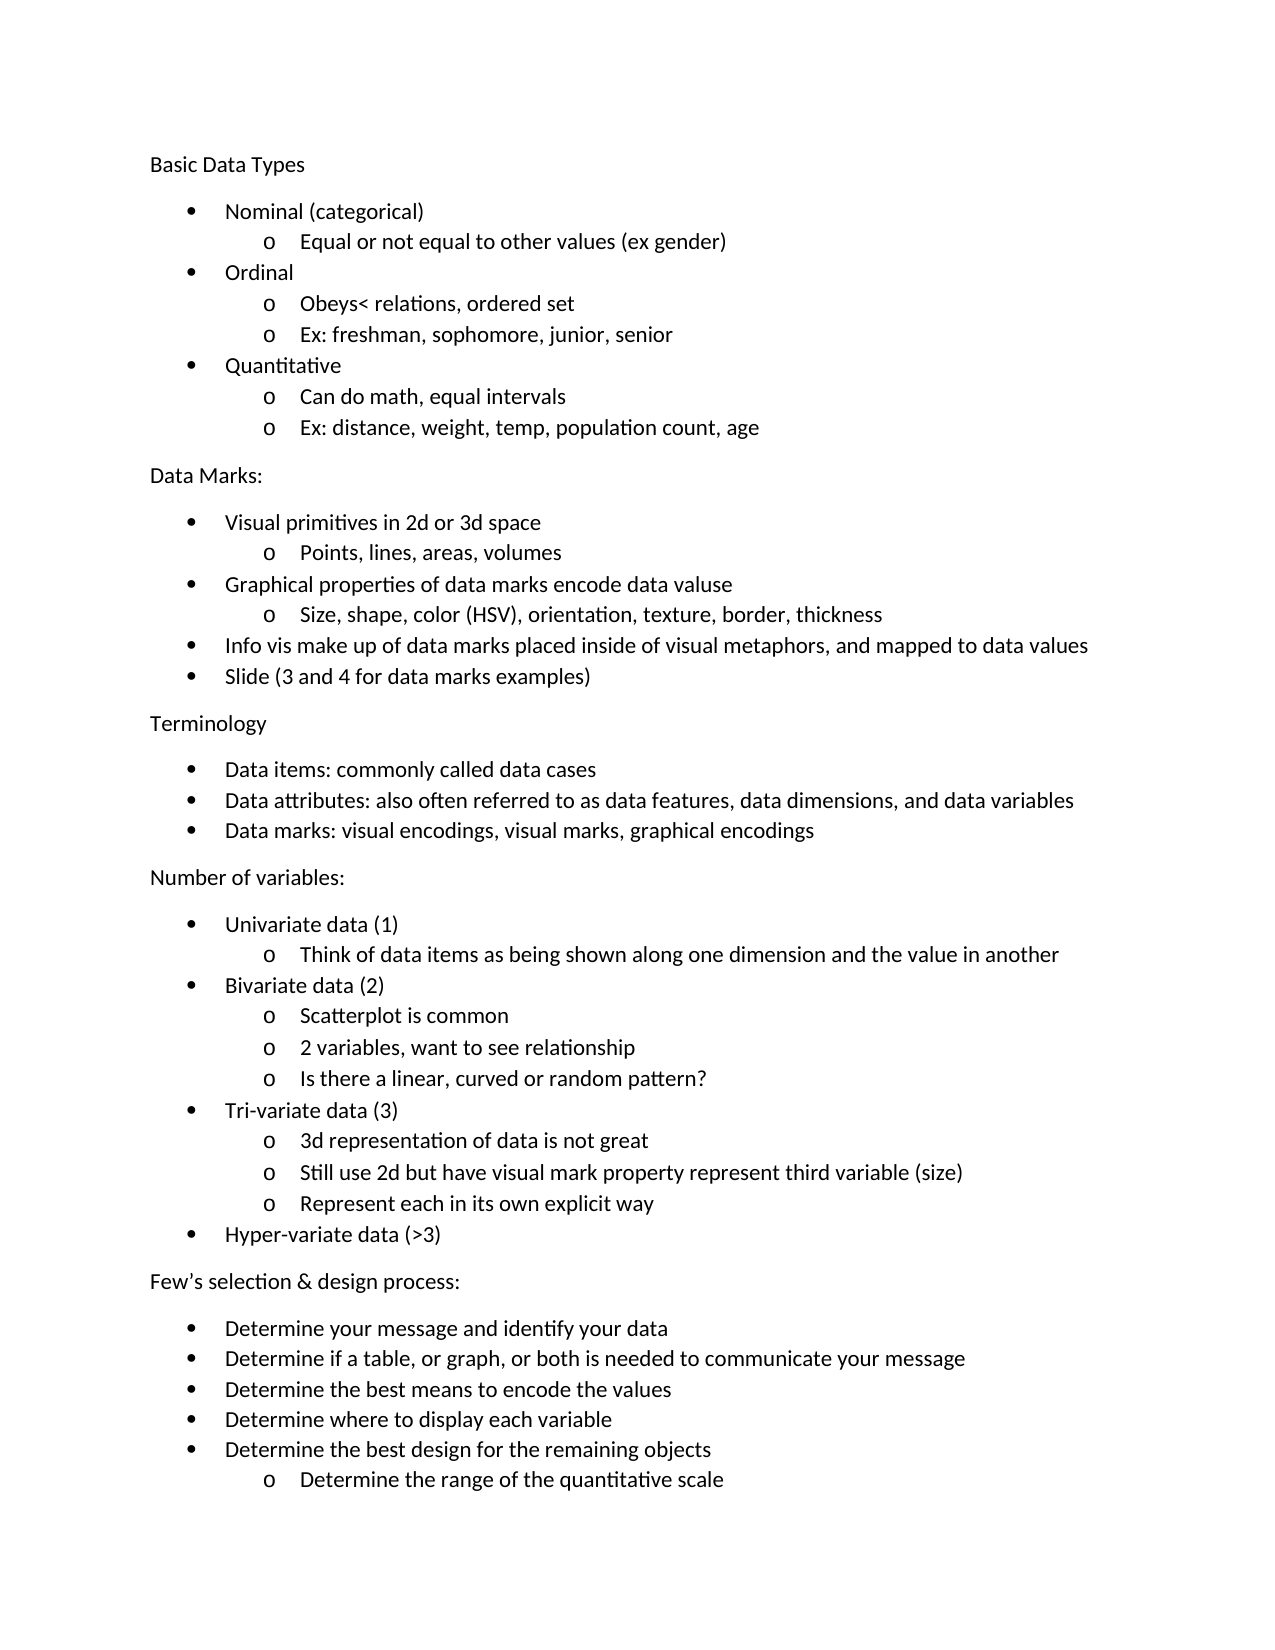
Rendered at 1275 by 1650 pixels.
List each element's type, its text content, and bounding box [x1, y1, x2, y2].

list Is there a linear, curved or random pattern? [262, 1064, 1125, 1094]
list Ex: freshman, sophomore, junior, senior [262, 320, 1125, 349]
list Data items: commonly called data cases [187, 756, 1125, 784]
list Info vis make up of data marks placed inside of visual metaphors, and mapped to data values [187, 632, 1125, 660]
list Scatterplot is common [262, 1002, 1125, 1031]
list Quantitative [187, 352, 1125, 380]
list Determine the range of the quantitative scale [262, 1465, 1125, 1494]
list Bivariate data (2) [187, 971, 1125, 999]
list 2 variables, want to see relationship [262, 1033, 1125, 1062]
list Determine where to display each variable [187, 1405, 1125, 1433]
list Ordinal [187, 258, 1125, 287]
list Think of data items as being shown along one dimension and the value in another [262, 940, 1125, 969]
list Data marks: visual encodings, visual marks, graphical encodings [187, 816, 1125, 844]
list Determine your message and identify your data [187, 1314, 1125, 1342]
text Data Marks: [150, 461, 1125, 489]
list Visual primitives in 2d or 3d space [187, 508, 1125, 536]
list Can do math, equal intervals [262, 382, 1125, 411]
list Obeys< relations, ordered set [262, 289, 1125, 318]
list Graphical properties of data marks encode data valuse [187, 570, 1125, 598]
list Data attributes: also often referred to as data features, data dimensions, and data variables [187, 786, 1125, 814]
list Still use 2d but have visual mark property represent third variable (size) [262, 1158, 1125, 1187]
list Determine if a table, or graph, or both is needed to communicate your message [187, 1344, 1125, 1373]
text Basic Data Types [150, 150, 1125, 178]
list Determine the best design for the remaining objects [187, 1435, 1125, 1463]
list Size, shape, color (HSV), orientation, texture, border, thickness [262, 600, 1125, 629]
list Points, lines, areas, volumes [262, 538, 1125, 568]
list Nominal (categorical) [187, 197, 1125, 225]
text Terminology [150, 709, 1125, 737]
list Ex: distance, weight, temp, population count, age [262, 413, 1125, 442]
list Represent each in its own explicit way [262, 1189, 1125, 1218]
list Determine the best means to encode the values [187, 1375, 1125, 1403]
text Number of variables: [150, 863, 1125, 891]
list Equal or not equal to other values (ex gender) [262, 227, 1125, 256]
list Univariate data (1) [187, 910, 1125, 938]
list Slide (3 and 4 for data marks examples) [187, 662, 1125, 690]
text Few’s selection & design process: [150, 1267, 1125, 1296]
list 3d representation of data is not great [262, 1126, 1125, 1155]
list Tri-variate data (3) [187, 1096, 1125, 1124]
list Hyper-variate data (>3) [187, 1221, 1125, 1249]
